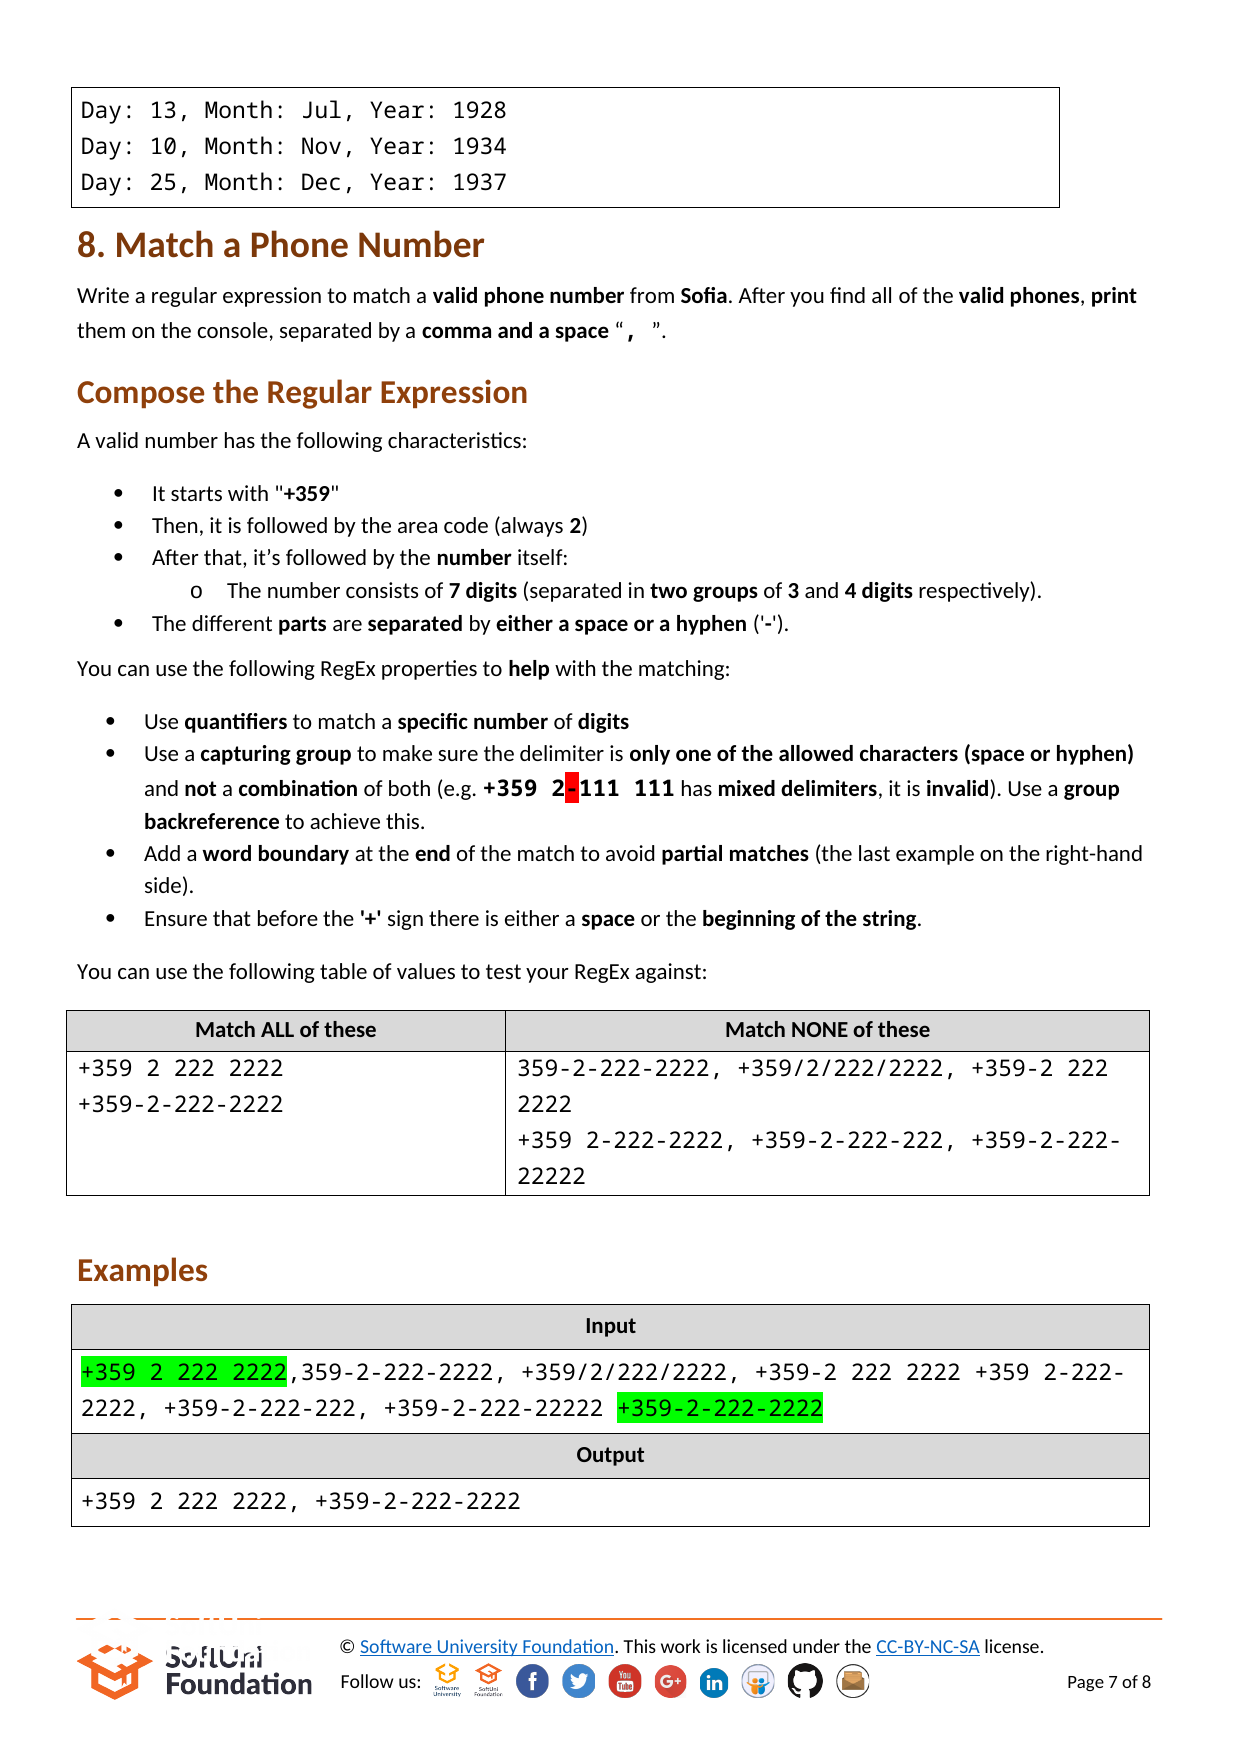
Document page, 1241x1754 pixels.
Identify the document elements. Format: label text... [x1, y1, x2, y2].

table_cell +359 2 222 2222, +359-2-222-2222 [72, 1479, 1149, 1526]
list Use a capturing group to make sure the delimiter is only one of the allowed characters (space or hyphen) and not a combination of both (e.g. +359 2-111 111 has mixed delimiters, it is invalid). Use a group backreference to achieve this. [106, 739, 1163, 835]
picture [516, 1664, 549, 1698]
subtitle Compose the Regular Expression [77, 371, 1163, 412]
subtitle Examples [77, 1249, 1163, 1290]
table_header Match ALL of these [67, 1011, 505, 1051]
picture [700, 1691, 708, 1698]
table_header Input [72, 1305, 1149, 1349]
list The different parts are separated by either a space or a hyphen ('-'). [114, 609, 1163, 637]
list Use quantifiers to match a specific number of digits [106, 707, 1163, 735]
list Then, it is followed by the area code (always 2) [114, 511, 1163, 539]
picture [608, 1664, 642, 1698]
text You can use the following RegEx properties to help with the matching: [77, 654, 1163, 682]
list After that, it’s followed by the number itself: [114, 543, 1163, 572]
list It starts with "+359" [114, 479, 1163, 507]
picture [713, 1680, 722, 1689]
picture [76, 1608, 312, 1700]
table_cell 359-2-222-2222, +359/2/222/2222, +359-2 222 2222 +359 2-222-2222, +359-2-222-222, +359-2-222-22222 [506, 1052, 1149, 1195]
text You can use the following table of values to test your RegEx against: [77, 957, 1163, 985]
list Add a word boundary at the end of the match to avoid partial matches (the last example on the right-hand side). [106, 839, 1163, 900]
picture [700, 1668, 708, 1675]
list Ensure that before the '+' sign there is either a space or the beginning of the string. [106, 904, 1163, 932]
picture [433, 1663, 461, 1698]
table_cell Output [72, 1434, 1149, 1478]
table_cell +359 2 222 2222 +359-2-222-2222 [67, 1052, 505, 1195]
picture [654, 1665, 687, 1698]
text A valid number has the following characteristics: [77, 426, 1163, 454]
text Write a regular expression to match a valid phone number from Sofia. After you find all of the valid phones, print them on the console, separated by a comma and a space “, ”. [77, 282, 1163, 346]
picture [474, 1663, 503, 1698]
picture [836, 1664, 870, 1698]
table_header Match NONE of these [506, 1011, 1149, 1051]
picture [741, 1664, 775, 1698]
table_cell Day: 13, Month: Jul, Year: 1928 Day: 10, Month: Nov, Year: 1934 Day: 25, Month: Dec, Year: 1937 [72, 88, 1059, 207]
picture [562, 1664, 595, 1698]
picture [720, 1689, 729, 1698]
picture [787, 1663, 823, 1698]
picture [720, 1668, 729, 1677]
table_cell +359 2 222 2222,359-2-222-2222, +359/2/222/2222, +359-2 222 2222 +359 2-222-2222, +359-2-222-222, +359-2-222-22222 +359-2-222-2222 [72, 1350, 1149, 1433]
subtitle Match a Phone Number [77, 221, 1163, 266]
list The number consists of 7 digits (separated in two groups of 3 and 4 digits respectively). [189, 576, 1163, 605]
